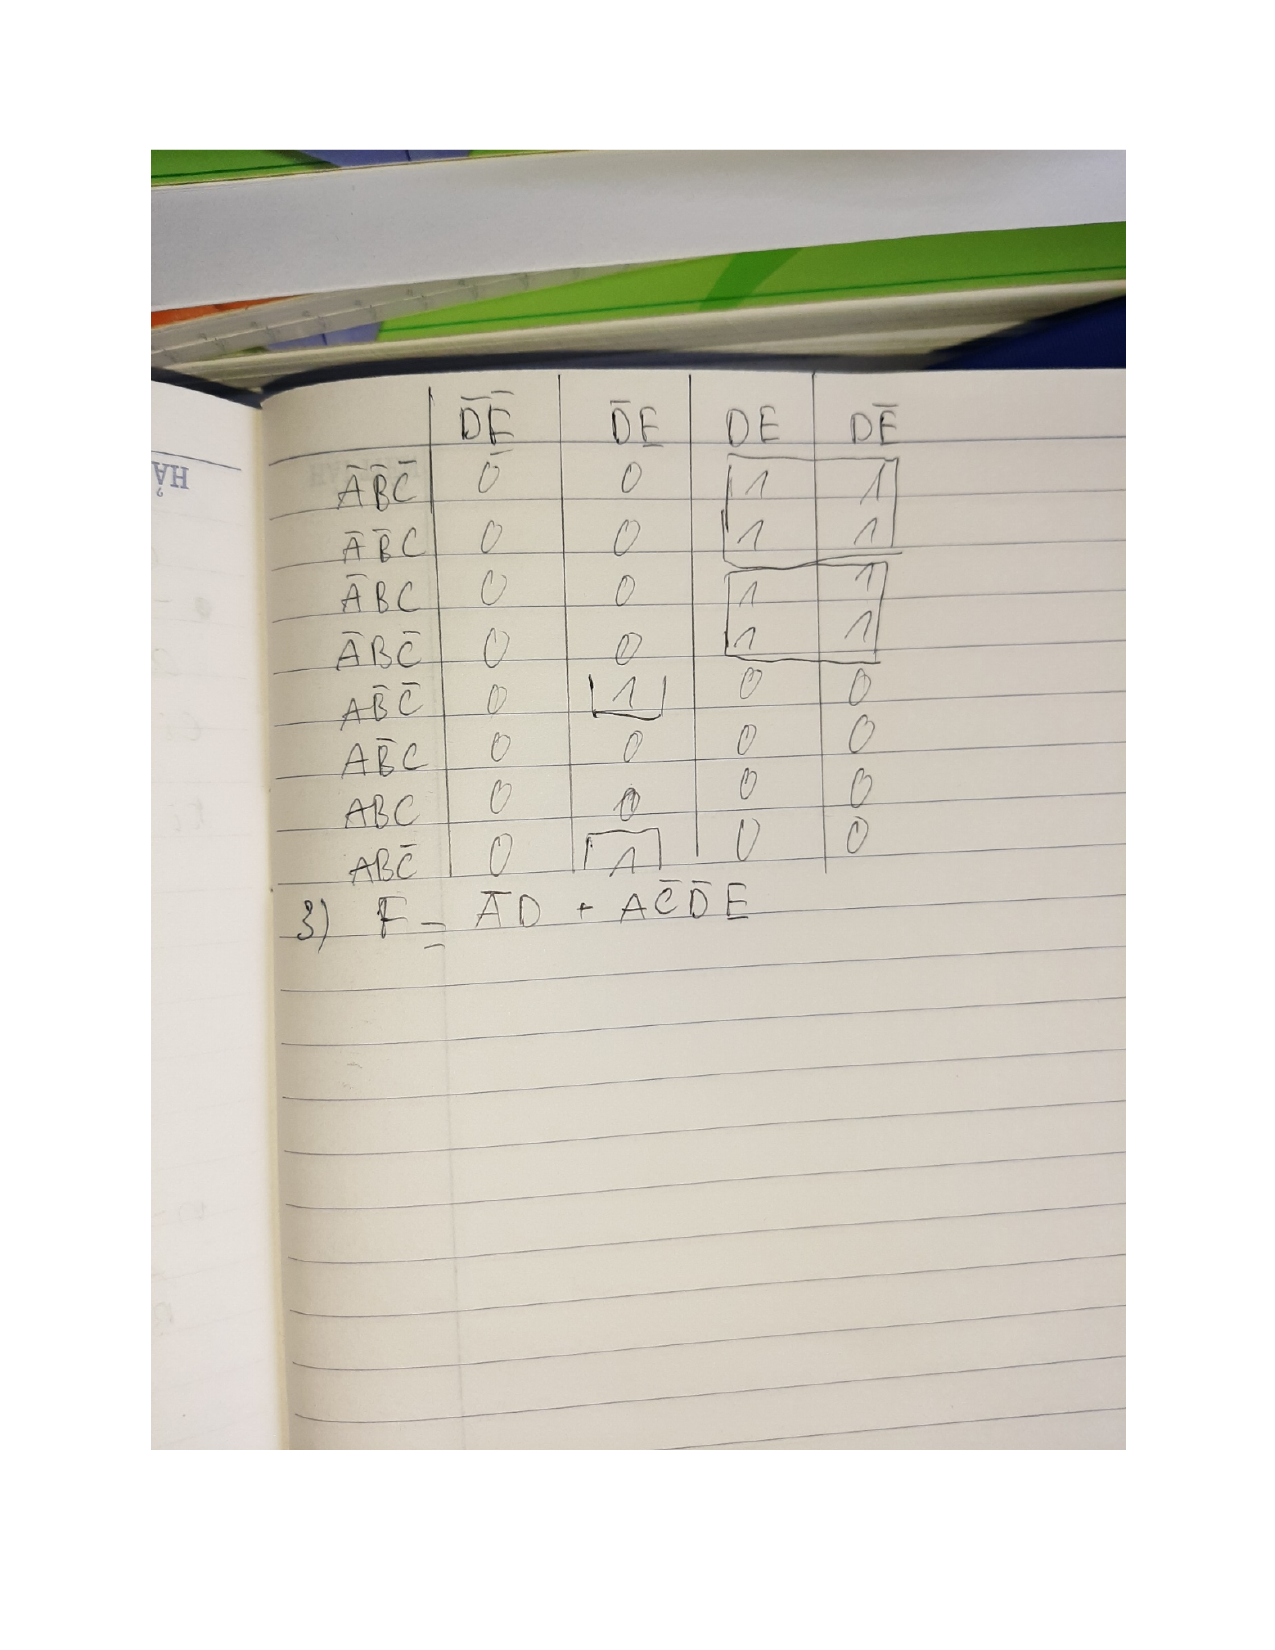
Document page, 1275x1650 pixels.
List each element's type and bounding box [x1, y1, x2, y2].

picture [152, 151, 1126, 1448]
